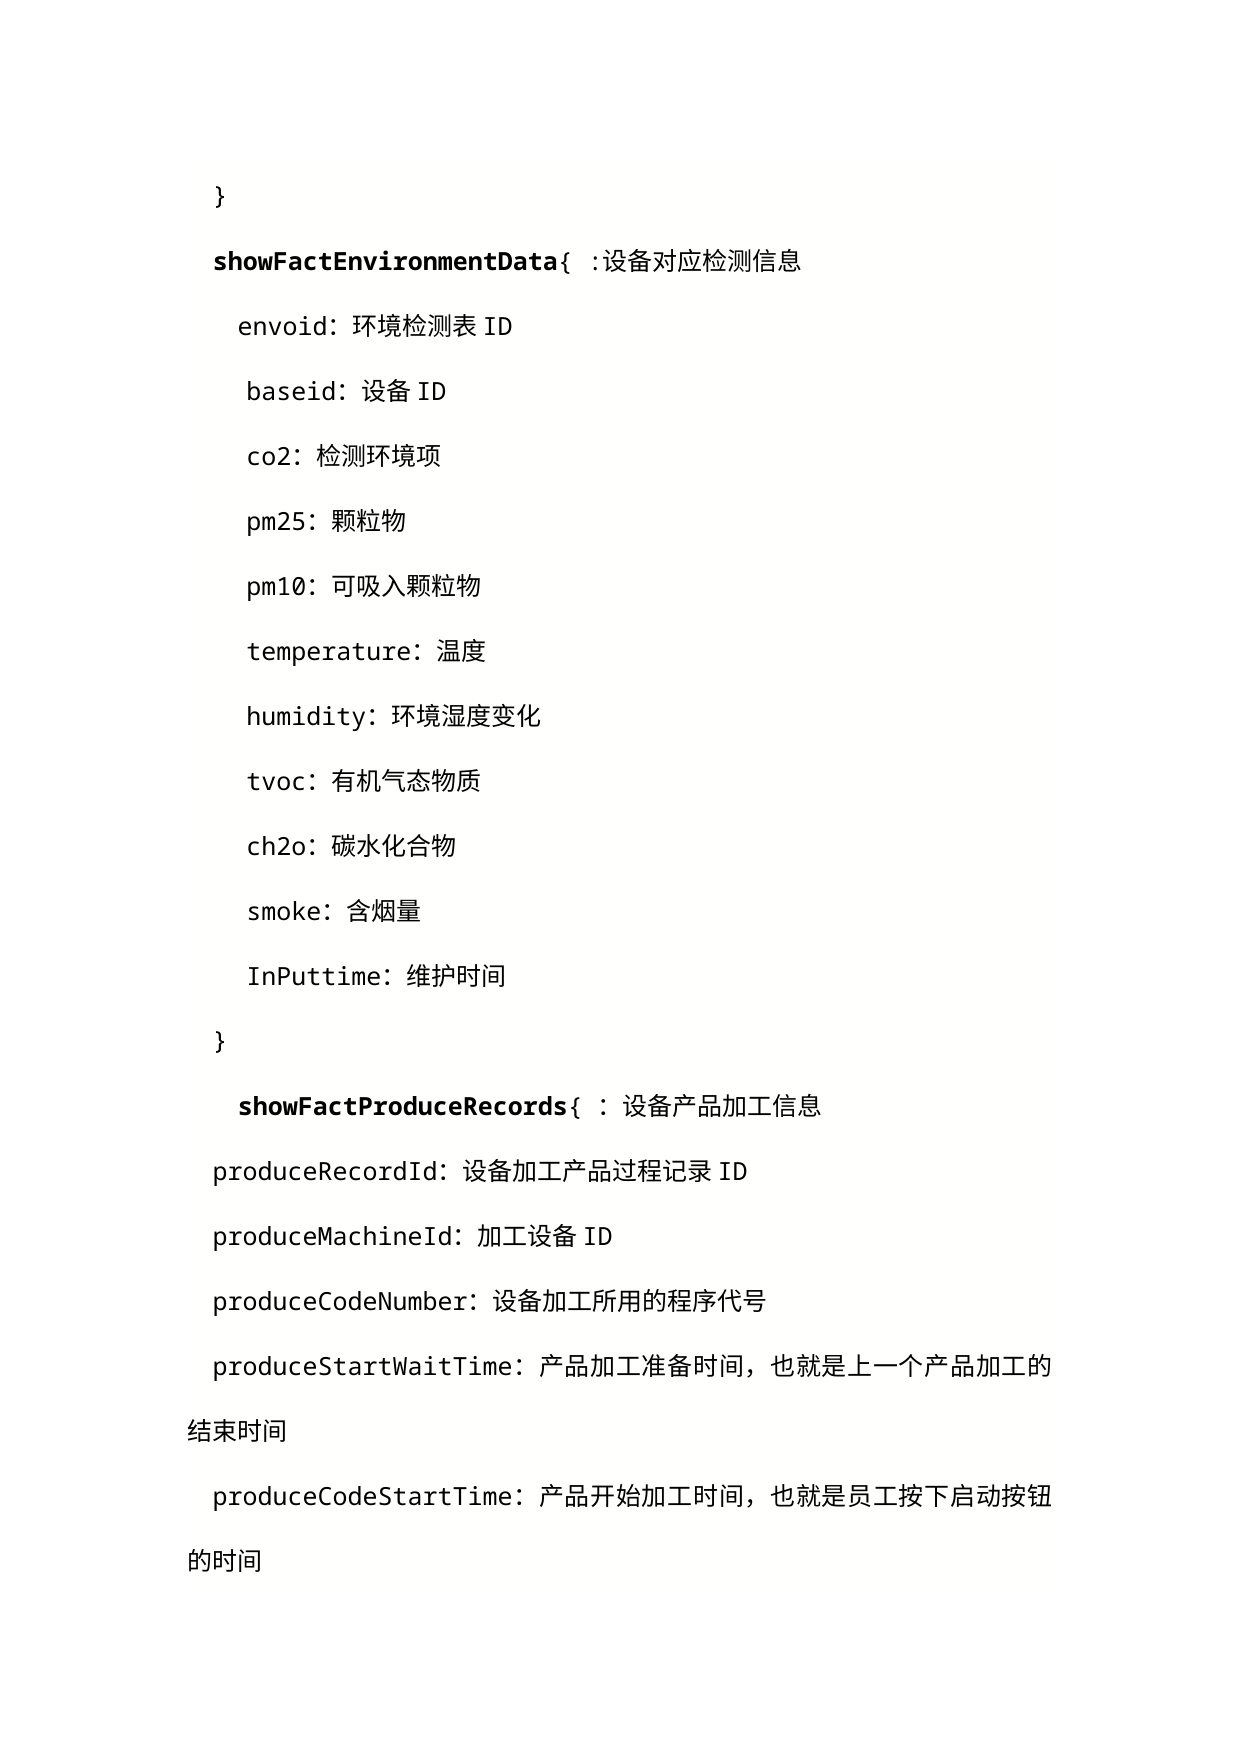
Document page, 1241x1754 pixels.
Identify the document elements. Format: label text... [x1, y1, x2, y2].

text produceCodeNumber：设备加工所用的程序代号 [187, 1267, 1053, 1332]
text produceMachineId：加工设备ID [187, 1202, 1053, 1267]
text } [187, 1007, 1053, 1072]
text temperature：温度 [187, 617, 1053, 682]
text } [187, 162, 1053, 227]
text smoke：含烟量 [187, 877, 1053, 942]
text humidity：环境湿度变化 [187, 682, 1053, 747]
text pm10：可吸入颗粒物 [187, 552, 1053, 617]
text pm25：颗粒物 [187, 487, 1053, 552]
text produceRecordId：设备加工产品过程记录ID [187, 1137, 1053, 1202]
text tvoc：有机气态物质 [187, 747, 1053, 812]
text showFactProduceRecords{ ：设备产品加工信息 [187, 1072, 1053, 1137]
text produceStartWaitTime：产品加工准备时间，也就是上一个产品加工的结束时间 [187, 1332, 1053, 1462]
text ch2o：碳水化合物 [187, 812, 1053, 877]
text co2：检测环境项 [187, 422, 1053, 487]
text envoid：环境检测表ID [187, 292, 1053, 357]
text InPuttime：维护时间 [187, 942, 1053, 1007]
text showFactEnvironmentData{ :设备对应检测信息 [187, 227, 1053, 292]
text produceCodeStartTime：产品开始加工时间，也就是员工按下启动按钮的时间 [187, 1462, 1053, 1592]
text baseid：设备ID [187, 357, 1053, 422]
